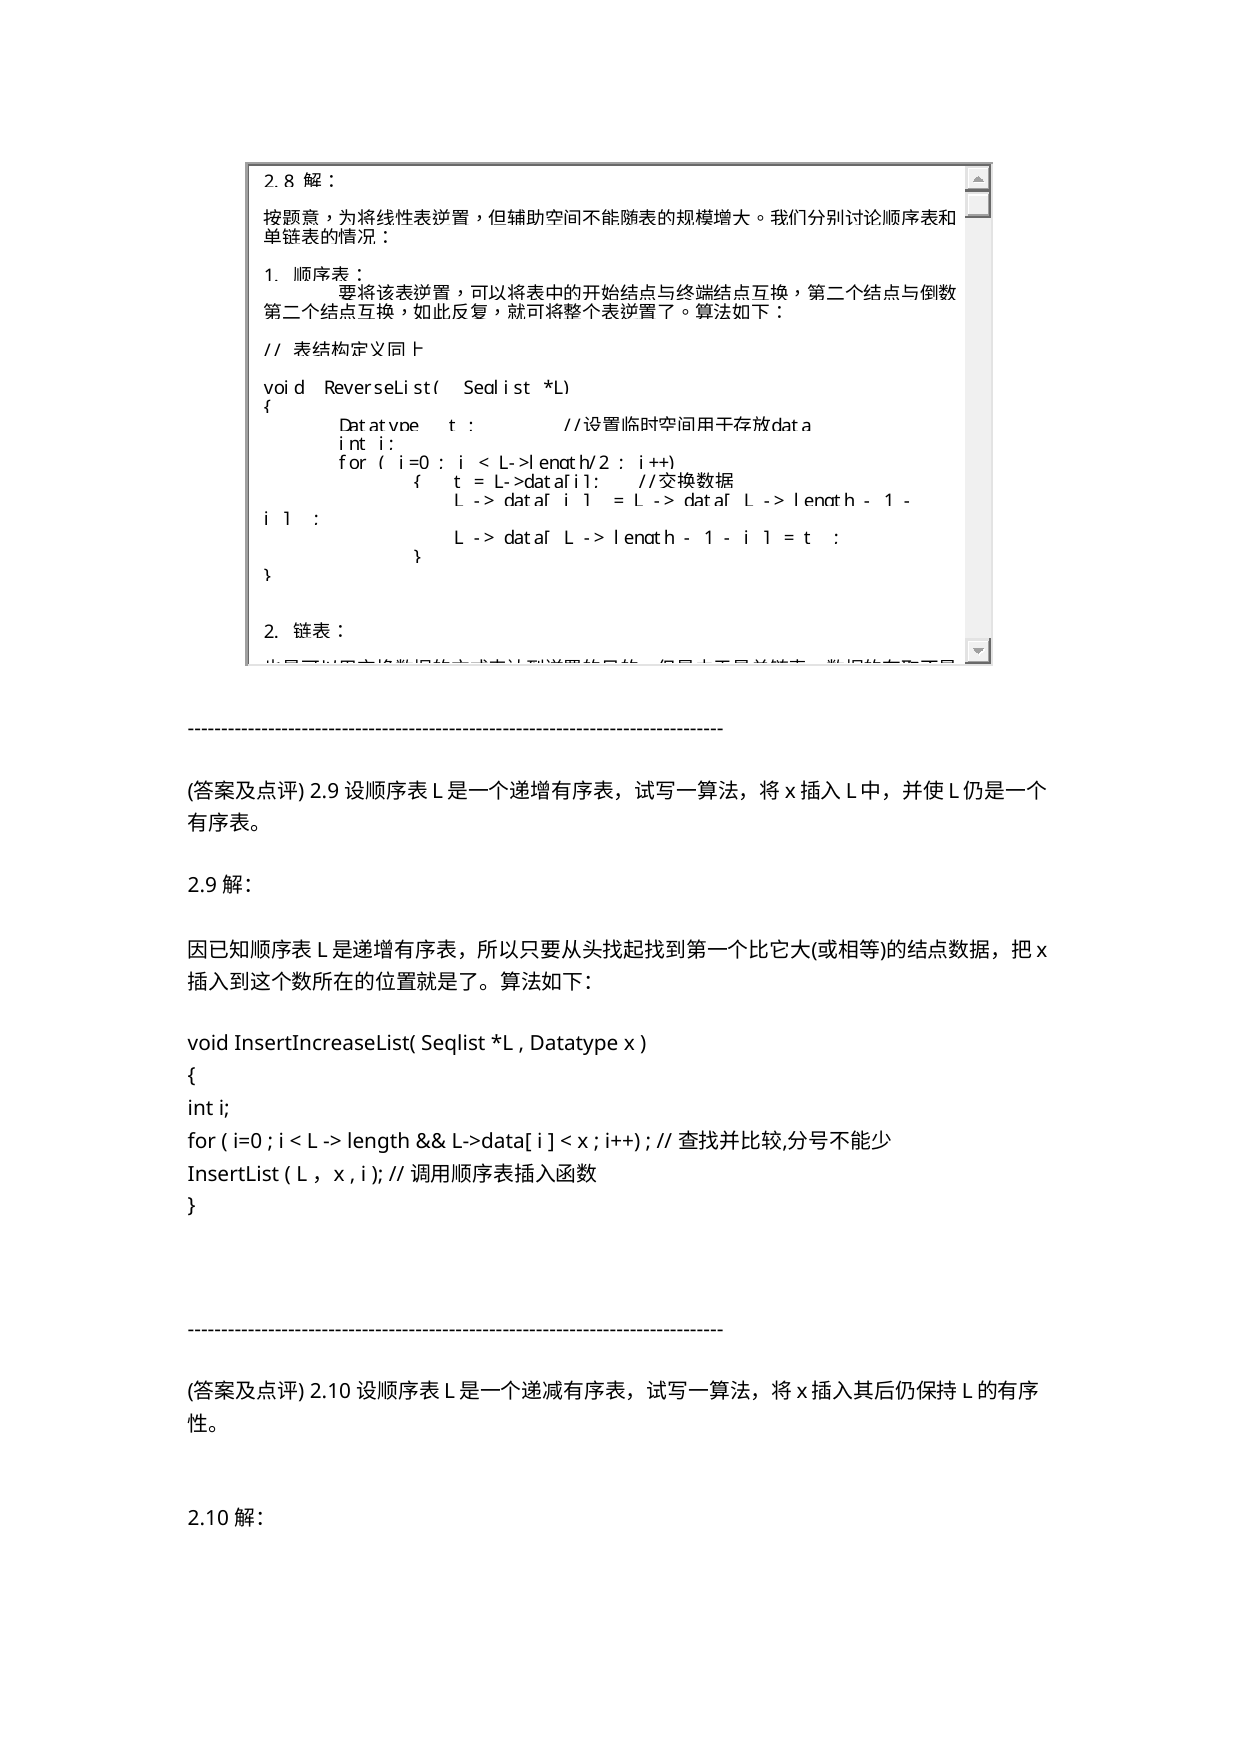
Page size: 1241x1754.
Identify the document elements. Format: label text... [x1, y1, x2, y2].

text -------------------------------------------------------------------------------- [187, 711, 1053, 744]
text (答案及点评) 2.9 设顺序表L是一个递增有序表，试写一算法，将x插入L中，并使L仍是一个有序表。 [187, 773, 1053, 838]
text void InsertIncreaseList( Seqlist *L , Datatype x ) { int i; for ( i=0 ; i < L -> length && L->data[ i ] < x ; i++) ; // 查找并比较,分号不能少 InsertList ( L ，x , i ); // 调用顺序表插入函数 } [187, 1026, 1053, 1221]
text -------------------------------------------------------------------------------- [187, 1312, 1053, 1344]
text 2.9 解： 因已知顺序表L是递增有序表，所以只要从头找起找到第一个比它大(或相等)的结点数据，把x插入到这个数所在的位置就是了。算法如下： [187, 867, 1053, 997]
text (答案及点评) 2.10 设顺序表L是一个递减有序表，试写一算法，将x插入其后仍保持L的有序性。 [187, 1374, 1053, 1439]
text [187, 1468, 1053, 1533]
